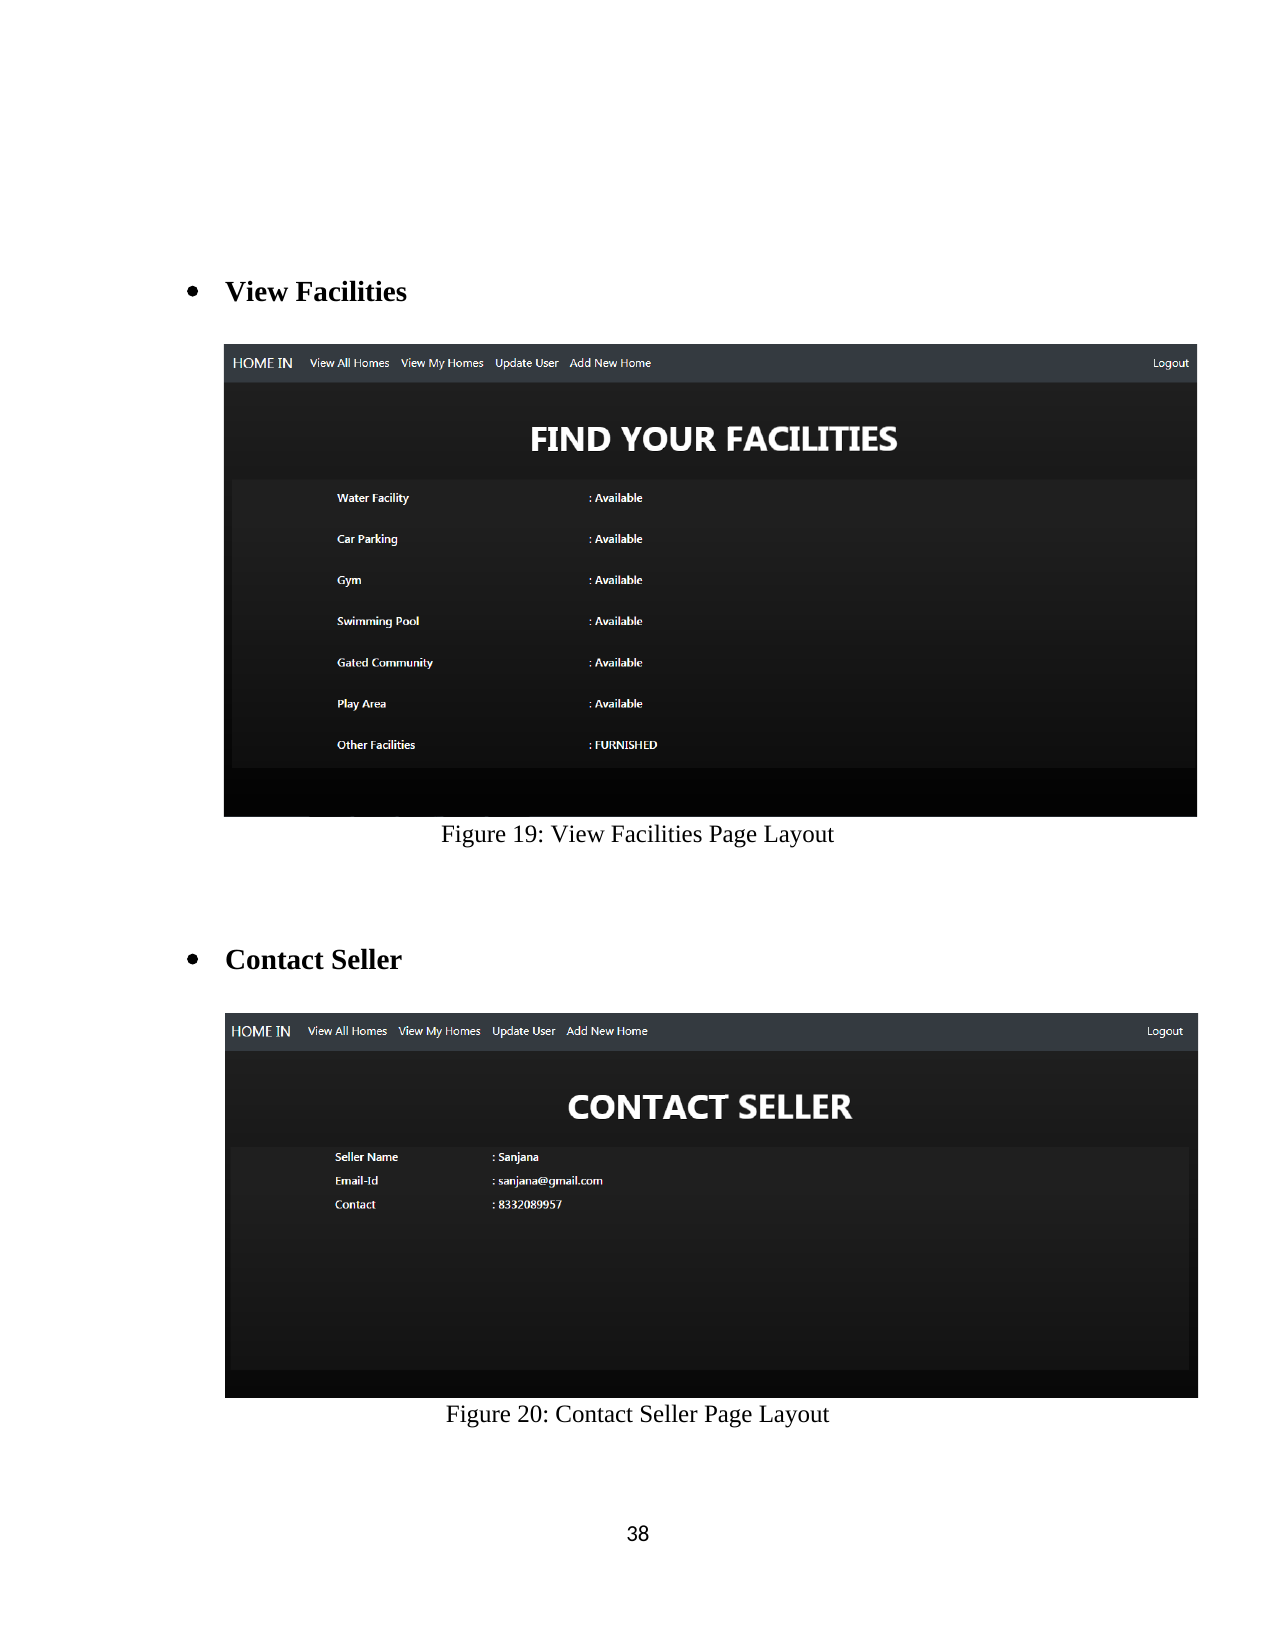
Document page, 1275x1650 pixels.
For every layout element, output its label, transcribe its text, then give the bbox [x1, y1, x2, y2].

list Contact Seller [187, 942, 1125, 976]
picture [225, 1013, 1199, 1398]
list View Facilities [187, 274, 1125, 308]
text Figure 19: View Facilities Page Layout [150, 819, 1125, 848]
picture [223, 344, 1198, 817]
text Figure 20: Contact Seller Page Layout [150, 1399, 1125, 1428]
